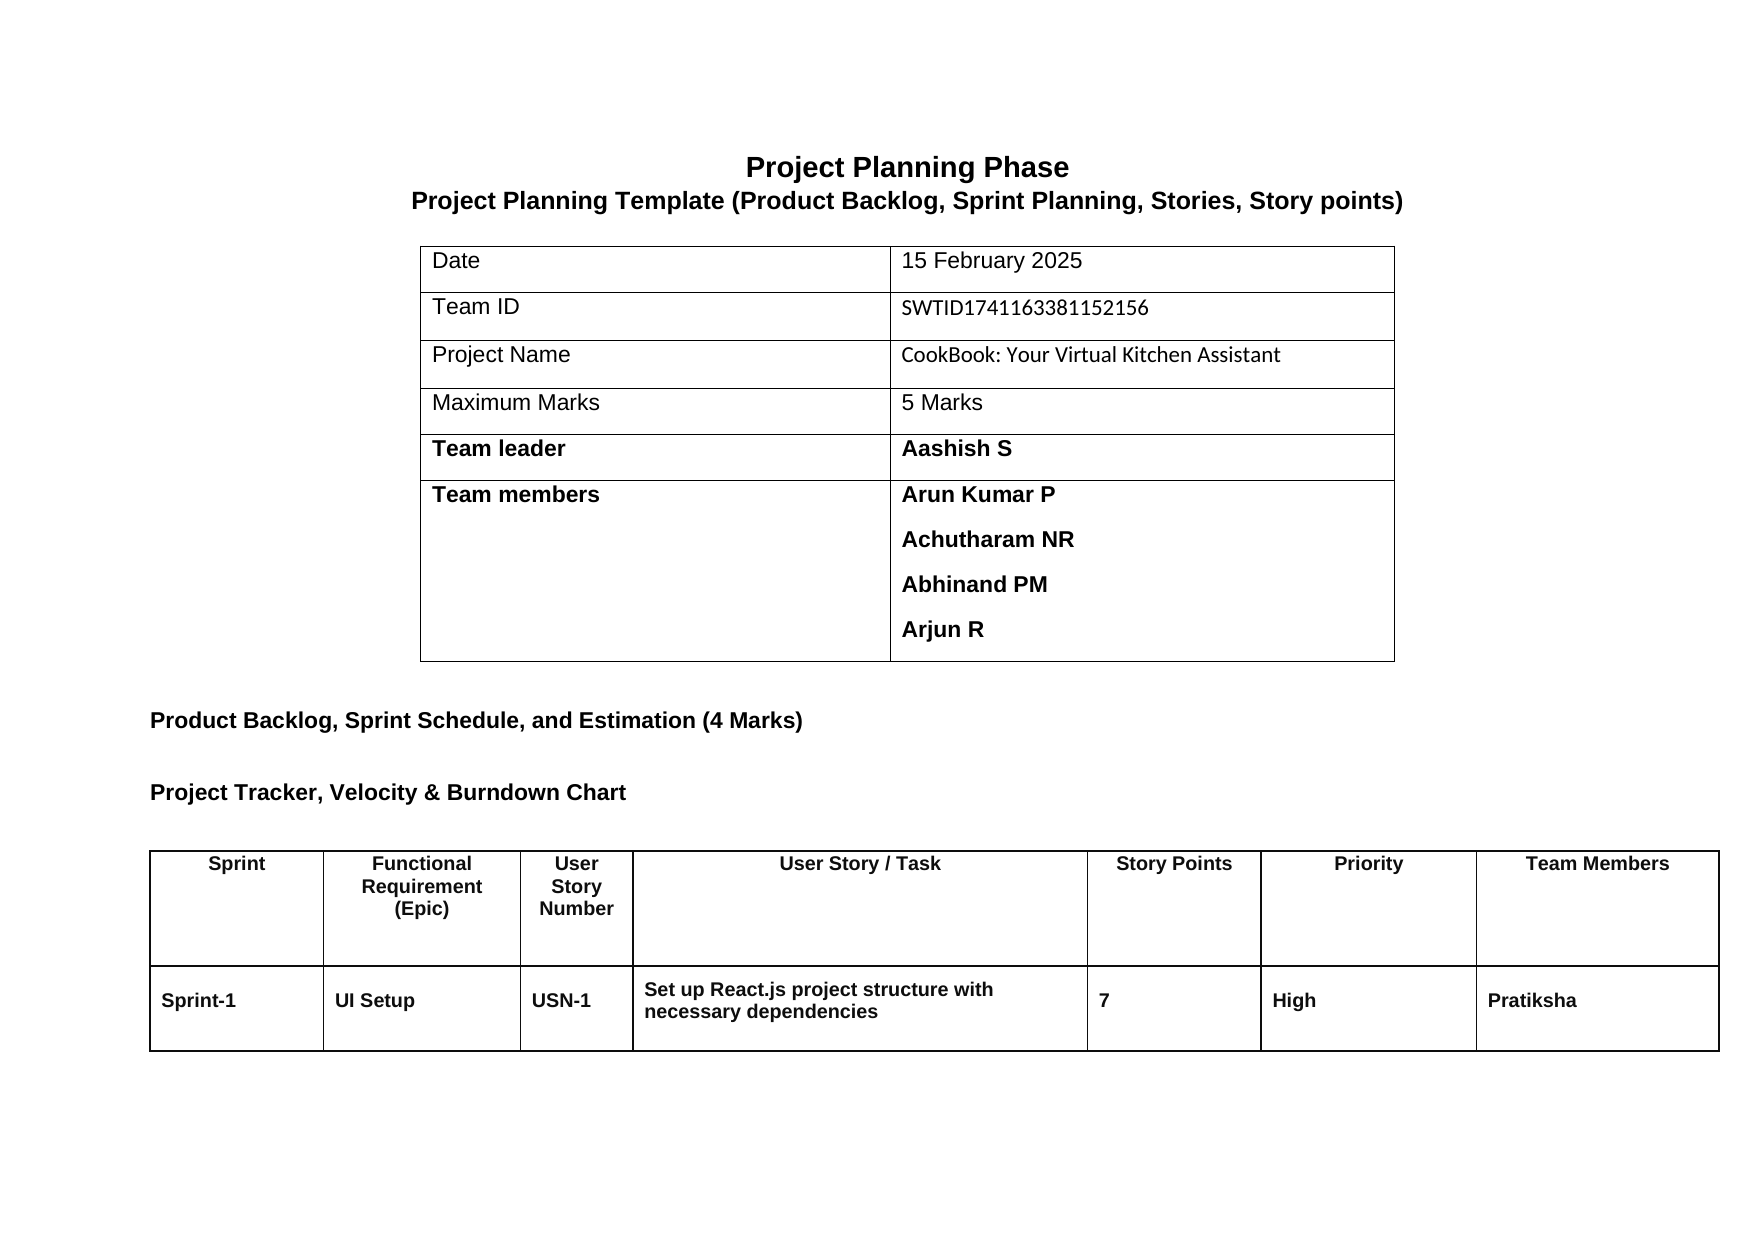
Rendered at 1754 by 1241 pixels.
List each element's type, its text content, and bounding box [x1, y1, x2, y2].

table_cell High [1262, 967, 1476, 1050]
table_header User Story Number [521, 852, 632, 965]
table_cell USN-1 [521, 967, 632, 1050]
table_cell Project Name [421, 341, 890, 387]
table_cell Pratiksha [1477, 967, 1718, 1050]
table_header Date [421, 247, 890, 292]
table_cell CookBook: Your Virtual Kitchen Assistant [891, 341, 1394, 387]
text Project Tracker, Velocity & Burndown Chart [150, 779, 1665, 805]
table_header Story Points [1088, 852, 1260, 965]
table_header Functional Requirement (Epic) [324, 852, 520, 965]
table_header Sprint [151, 852, 323, 965]
text Project Planning Template (Product Backlog, Sprint Planning, Stories, Story points) [150, 186, 1665, 215]
table_cell Maximum Marks [421, 389, 890, 433]
text Project Planning Phase [150, 150, 1665, 183]
table_cell Set up React.js project structure with necessary dependencies [634, 967, 1087, 1050]
table_header Priority [1262, 852, 1476, 965]
table_cell Aashish S [891, 435, 1394, 480]
table_cell 5 Marks [891, 389, 1394, 433]
table_cell Team leader [421, 435, 890, 480]
text Product Backlog, Sprint Schedule, and Estimation (4 Marks) [150, 707, 1665, 734]
table_cell Arun Kumar P Achutharam NR Abhinand PM Arjun R [891, 481, 1394, 661]
table_cell 7 [1088, 967, 1260, 1050]
table_cell Team members [421, 481, 890, 661]
table_cell SWTID1741163381152156 [891, 293, 1394, 339]
table_header User Story / Task [634, 852, 1087, 965]
table_cell Team ID [421, 293, 890, 339]
table_header Team Members [1477, 852, 1718, 965]
table_cell UI Setup [324, 967, 520, 1050]
table_header 15 February 2025 [891, 247, 1394, 292]
table_cell Sprint-1 [151, 967, 323, 1050]
